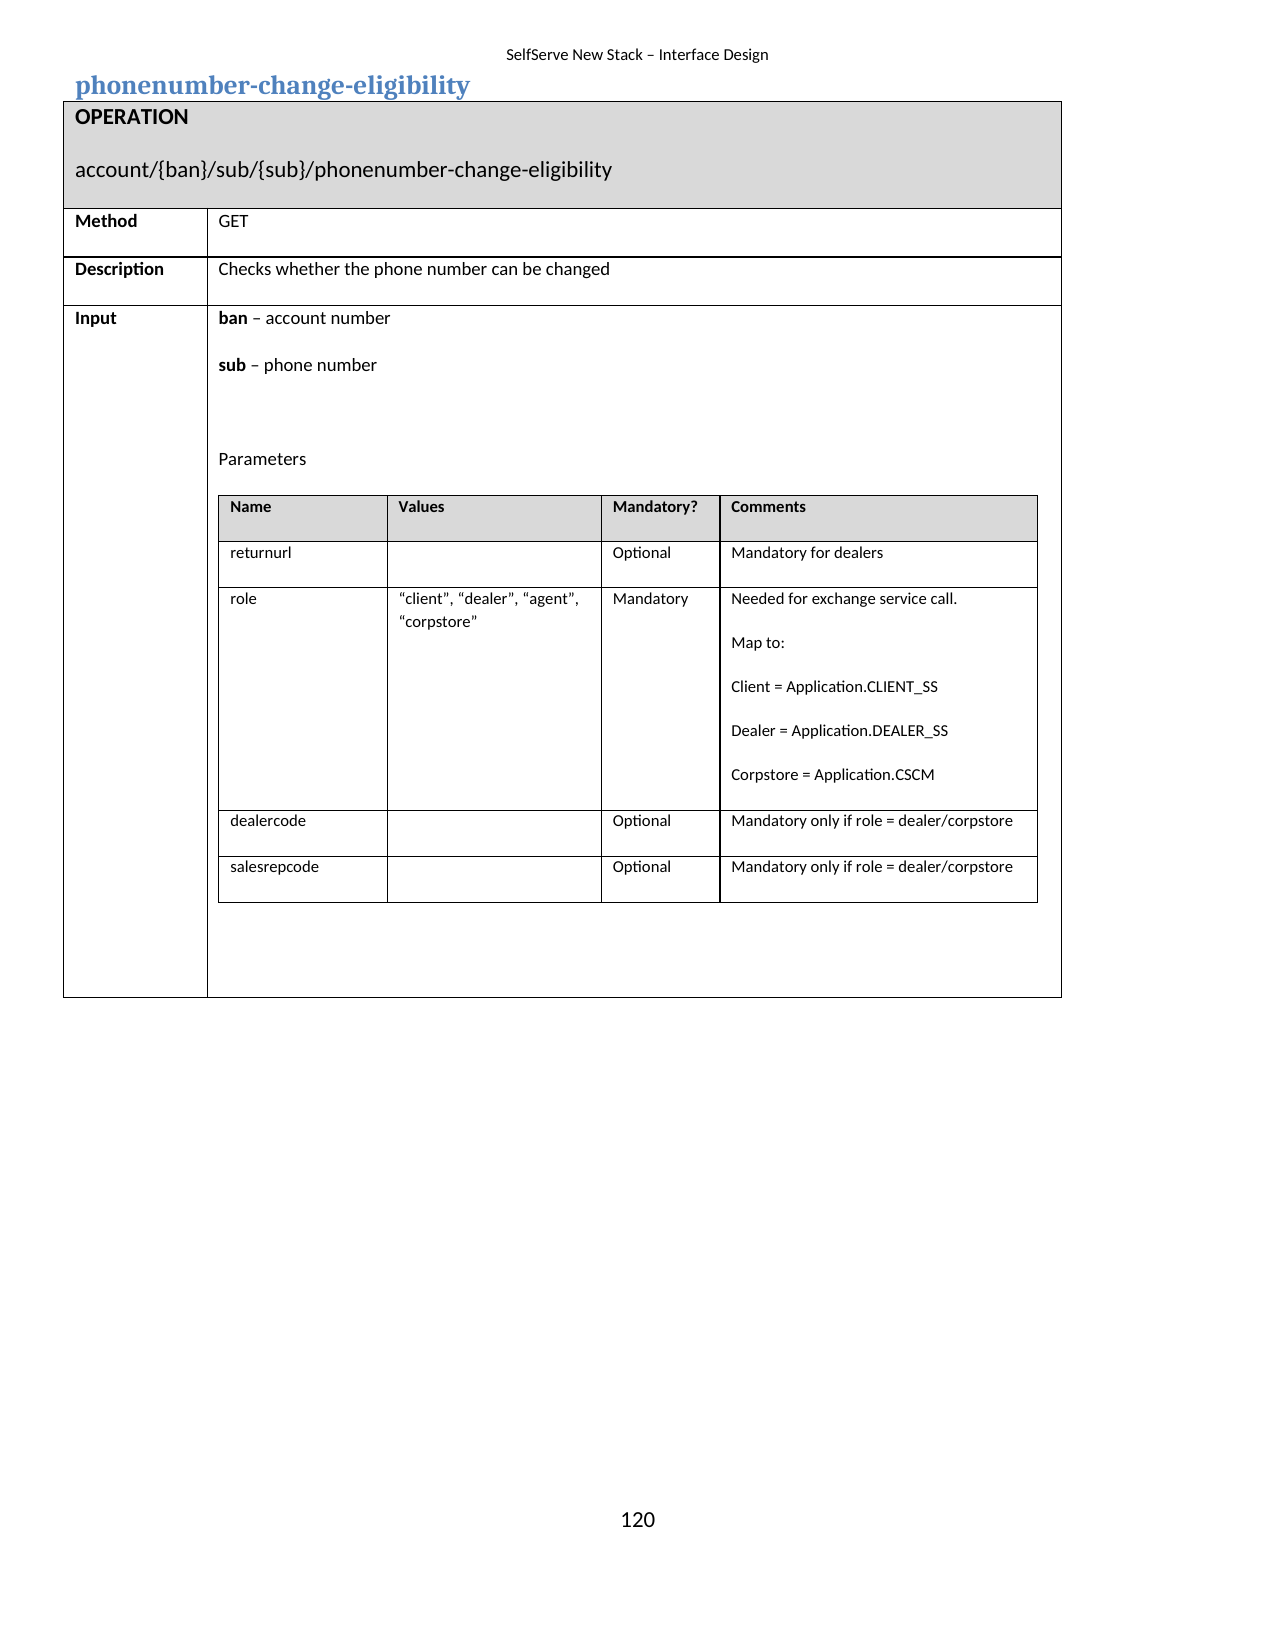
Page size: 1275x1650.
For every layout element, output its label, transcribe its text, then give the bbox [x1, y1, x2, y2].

table_cell Method [64, 209, 207, 256]
table_cell GET [208, 209, 1061, 256]
table_cell Checks whether the phone number can be changed [208, 258, 1061, 305]
table_cell ban – account number sub – phone number Parameters [208, 306, 1061, 997]
table_cell Description [64, 258, 207, 305]
subtitle phonenumber-change-eligibility [75, 70, 1200, 101]
table_header OPERATION account/{ban}/sub/{sub}/phonenumber-change-eligibility [64, 102, 1061, 208]
table_cell Input [64, 306, 207, 997]
